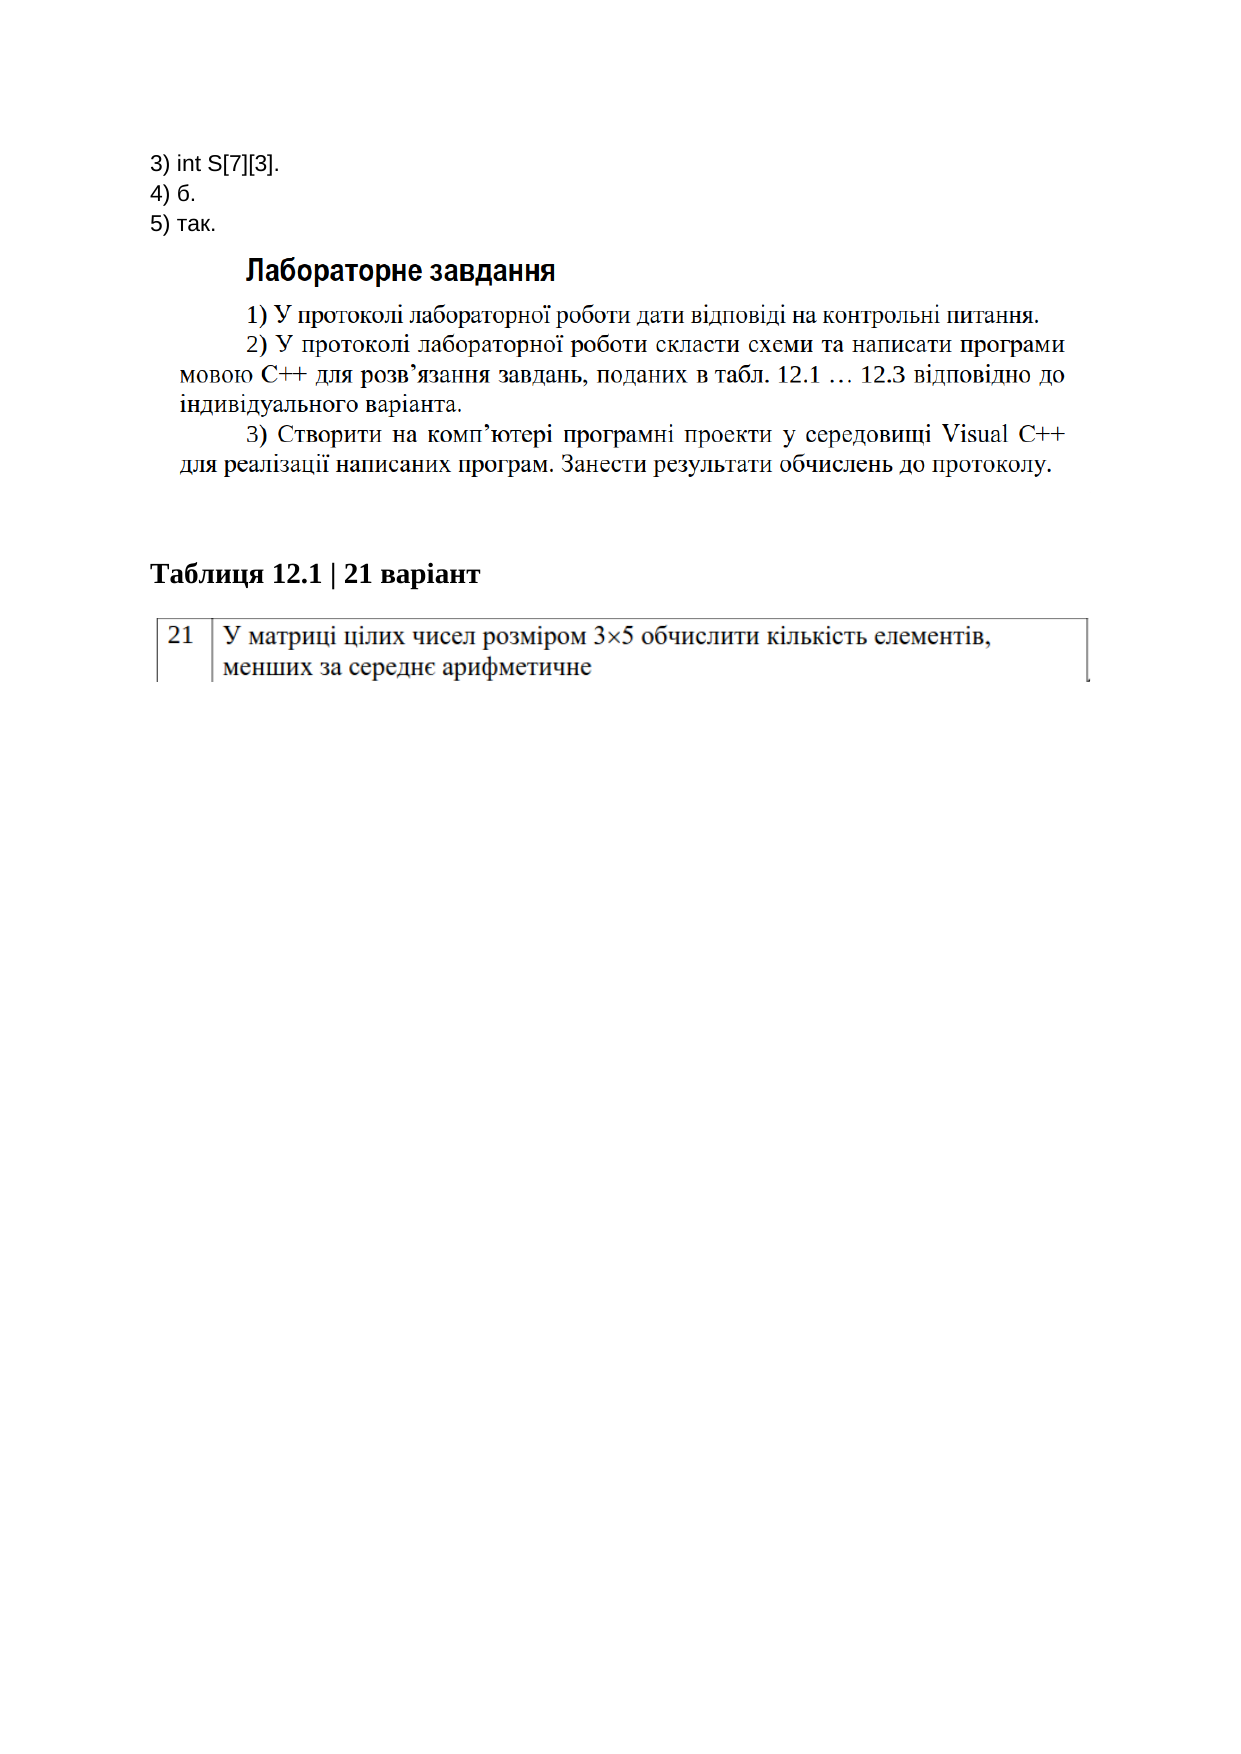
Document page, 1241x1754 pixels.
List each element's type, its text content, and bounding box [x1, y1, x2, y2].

picture [150, 240, 1091, 493]
text 5) так. [150, 210, 1090, 237]
text 4) б. [150, 180, 1090, 207]
text Таблиця 12.1 | 21 варіант [150, 556, 1090, 589]
text 3) int S[7][3]. [150, 150, 1090, 176]
picture [150, 618, 1091, 682]
